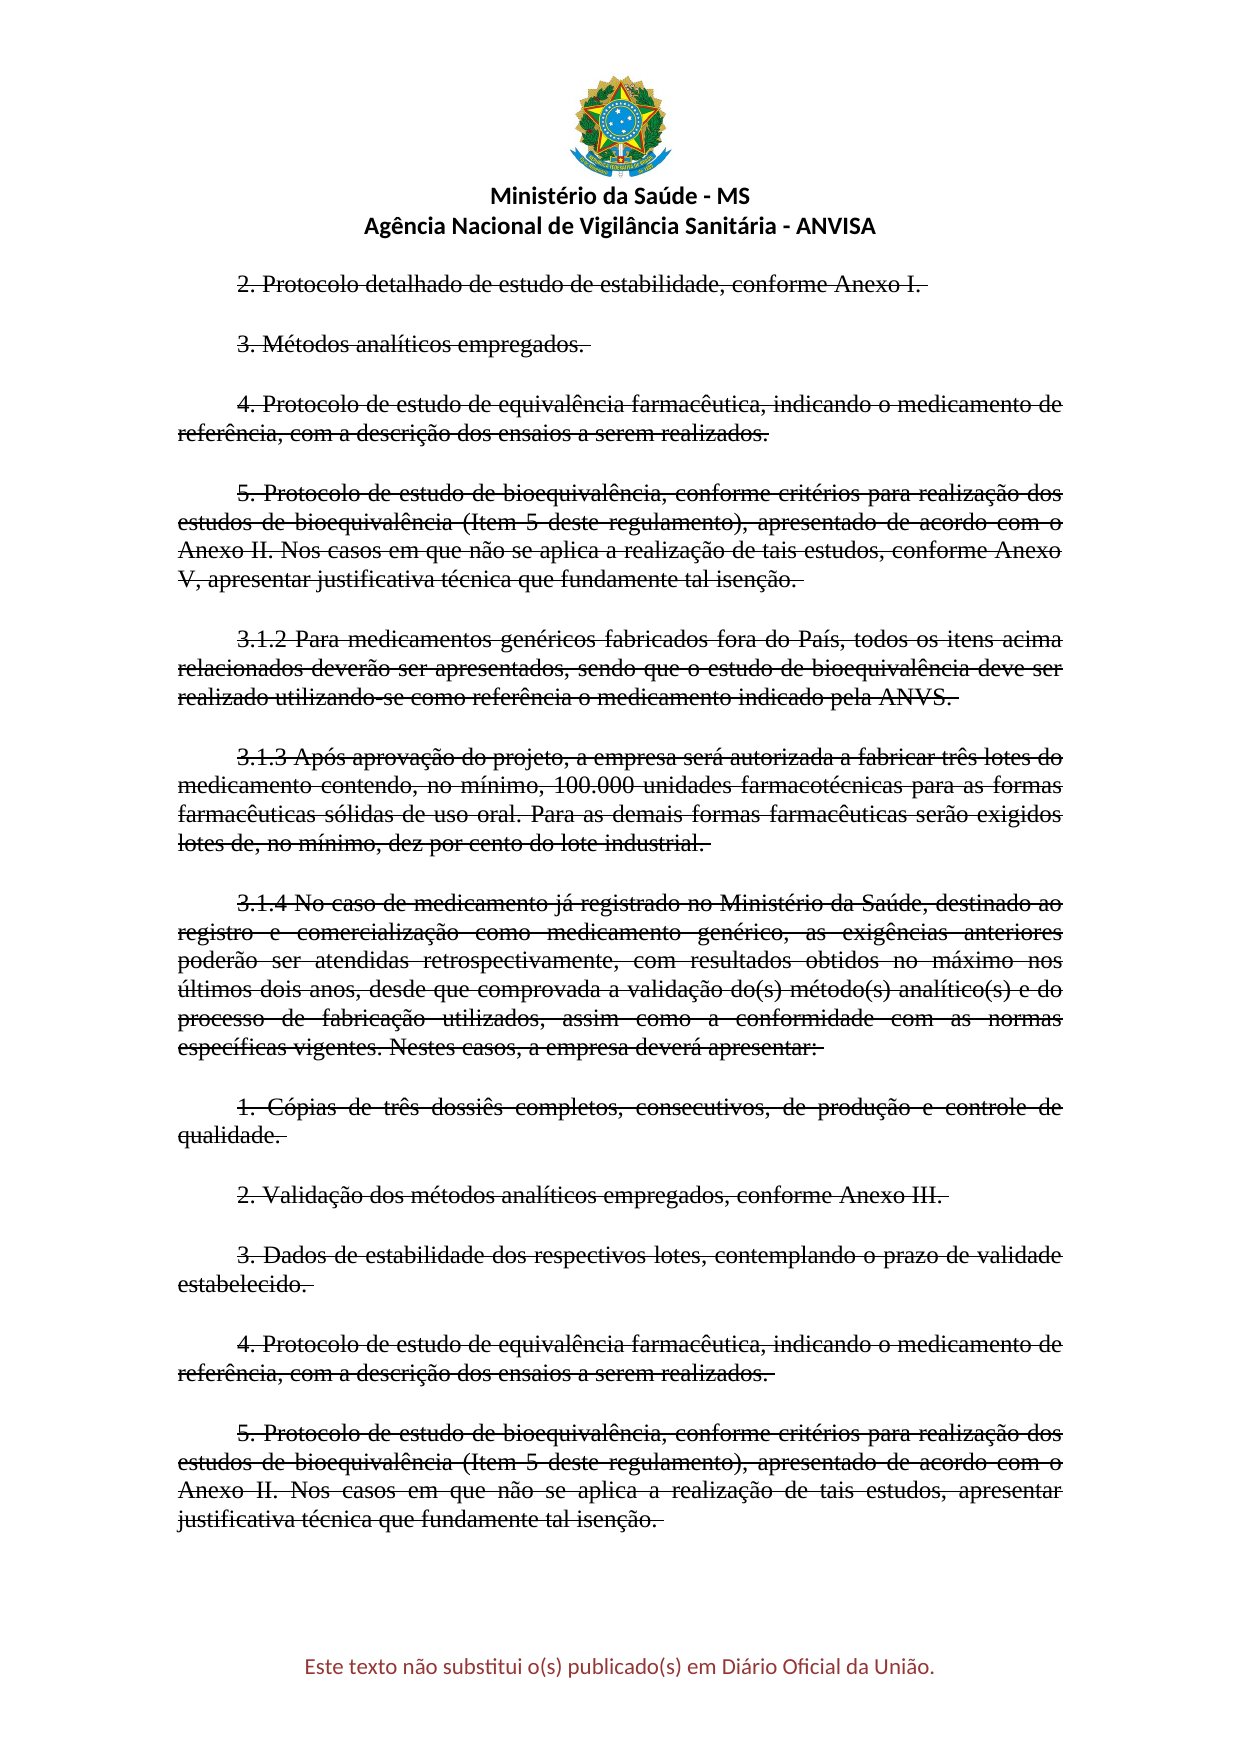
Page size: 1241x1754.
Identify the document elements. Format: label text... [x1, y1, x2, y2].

text 3.1.3 Após aprovação do projeto, a empresa será autorizada a fabricar três lotes do medicamento contendo, no mínimo, 100.000 unidades farmacotécnicas para as formas farmacêuticas sólidas de uso oral. Para as demais formas farmacêuticas serão exigidos lotes de, no mínimo, dez por cento do lote industrial. [177, 742, 1063, 786]
text 3. Dados de estabilidade dos respectivos lotes, contemplando o prazo de validade estabelecido. [177, 1240, 1063, 1298]
picture [566, 73, 674, 180]
text 3.1.3 Após aprovação do projeto, a empresa será autorizada a fabricar três lotes do medicamento contendo, no mínimo, 100.000 unidades farmacotécnicas para as formas farmacêuticas sólidas de uso oral. Para as demais formas farmacêuticas serão exigidos lotes de, no mínimo, dez por cento do lote industrial. [177, 816, 1063, 857]
text 4. Protocolo de estudo de equivalência farmacêutica, indicando o medicamento de referência, com a descrição dos ensaios a serem realizados. [177, 1329, 1063, 1387]
text 3.1.2 Para medicamentos genéricos fabricados fora do País, todos os itens acima relacionados deverão ser apresentados, sendo que o estudo de bioequivalência deve ser realizado utilizando-se como referência o medicamento indicado pela ANVS. [177, 624, 1063, 668]
text 1. Cópias de três dossiês completos, consecutivos, de produção e controle de qualidade. [177, 1092, 1063, 1149]
text 2. Validação dos métodos analíticos empregados, conforme Anexo III. [177, 1180, 1063, 1209]
text 3.1.4 No caso de medicamento já registrado no Ministério da Saúde, destinado ao registro e comercialização como medicamento genérico, as exigências anteriores poderão ser atendidas retrospectivamente, com resultados obtidos no máximo nos últimos dois anos, desde que comprovada a validação do(s) método(s) analítico(s) e do processo de fabricação utilizados, assim como a conformidade com as normas específicas vigentes. Nestes casos, a empresa deverá apresentar: [177, 888, 1063, 932]
text 2. Protocolo detalhado de estudo de estabilidade, conforme Anexo I. [177, 269, 1063, 298]
text 5. Protocolo de estudo de bioequivalência, conforme critérios para realização dos estudos de bioequivalência (Item 5 deste regulamento), apresentado de acordo com o Anexo II. Nos casos em que não se aplica a realização de tais estudos, apresentar justificativa técnica que fundamente tal isenção. [177, 1418, 1063, 1462]
text 5. Protocolo de estudo de bioequivalência, conforme critérios para realização dos estudos de bioequivalência (Item 5 deste regulamento), apresentado de acordo com o Anexo II. Nos casos em que não se aplica a realização de tais estudos, apresentar justificativa técnica que fundamente tal isenção. [177, 1492, 1063, 1533]
text 3.1.3 Após aprovação do projeto, a empresa será autorizada a fabricar três lotes do medicamento contendo, no mínimo, 100.000 unidades farmacotécnicas para as formas farmacêuticas sólidas de uso oral. Para as demais formas farmacêuticas serão exigidos lotes de, no mínimo, dez por cento do lote industrial. [177, 787, 1063, 815]
text 5. Protocolo de estudo de bioequivalência, conforme critérios para realização dos estudos de bioequivalência (Item 5 deste regulamento), apresentado de acordo com o Anexo II. Nos casos em que não se aplica a realização de tais estudos, conforme Anexo V, apresentar justificativa técnica que fundamente tal isenção. [177, 523, 1063, 593]
text 3. Métodos analíticos empregados. [177, 329, 1063, 358]
text 5. Protocolo de estudo de bioequivalência, conforme critérios para realização dos estudos de bioequivalência (Item 5 deste regulamento), apresentado de acordo com o Anexo II. Nos casos em que não se aplica a realização de tais estudos, apresentar justificativa técnica que fundamente tal isenção. [177, 1463, 1063, 1491]
text 4. Protocolo de estudo de equivalência farmacêutica, indicando o medicamento de referência, com a descrição dos ensaios a serem realizados. [177, 389, 1063, 447]
text 5. Protocolo de estudo de bioequivalência, conforme critérios para realização dos estudos de bioequivalência (Item 5 deste regulamento), apresentado de acordo com o Anexo II. Nos casos em que não se aplica a realização de tais estudos, conforme Anexo V, apresentar justificativa técnica que fundamente tal isenção. [177, 478, 1063, 522]
text 3.1.2 Para medicamentos genéricos fabricados fora do País, todos os itens acima relacionados deverão ser apresentados, sendo que o estudo de bioequivalência deve ser realizado utilizando-se como referência o medicamento indicado pela ANVS. [177, 670, 1063, 710]
text 3.1.4 No caso de medicamento já registrado no Ministério da Saúde, destinado ao registro e comercialização como medicamento genérico, as exigências anteriores poderão ser atendidas retrospectivamente, com resultados obtidos no máximo nos últimos dois anos, desde que comprovada a validação do(s) método(s) analítico(s) e do processo de fabricação utilizados, assim como a conformidade com as normas específicas vigentes. Nestes casos, a empresa deverá apresentar: [177, 1019, 1063, 1060]
